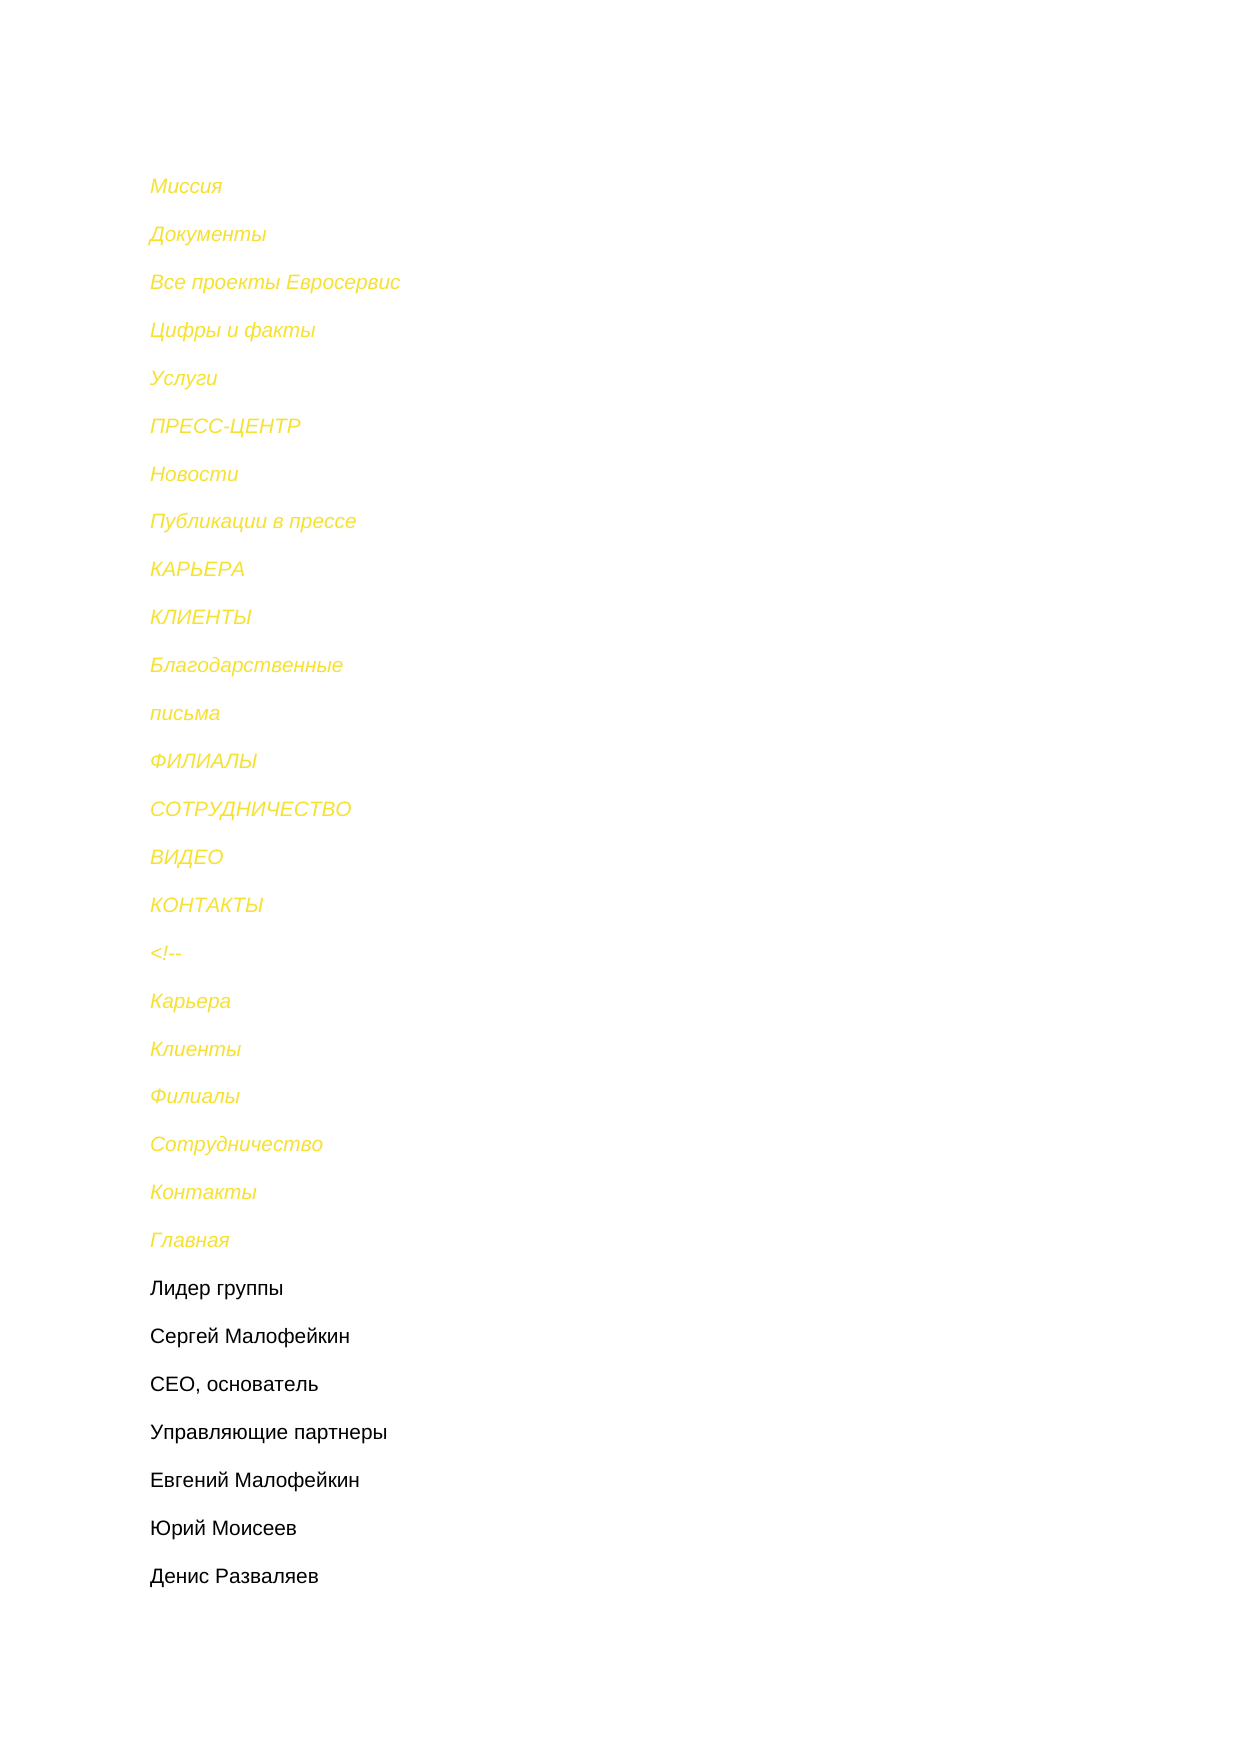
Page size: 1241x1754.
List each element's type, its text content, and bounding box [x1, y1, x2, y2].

text Главная [150, 1228, 1090, 1252]
text Сергей Малофейкин [150, 1324, 1090, 1348]
text Управляющие партнеры [150, 1420, 1090, 1444]
text Лидер группы [150, 1276, 1090, 1300]
text Евгений Малофейкин [150, 1468, 1090, 1492]
text Документы [150, 222, 1090, 246]
text Все проекты Евросервис [150, 270, 1090, 294]
text СОТРУДНИЧЕСТВО [150, 797, 1090, 821]
text Клиенты [150, 1036, 1090, 1060]
text КАРЬЕРА [150, 557, 1090, 581]
text <!-- [150, 941, 1090, 964]
text ВИДЕО [150, 845, 1090, 869]
text ПРЕСС-ЦЕНТР [150, 413, 1090, 437]
text Публикации в прессе [150, 509, 1090, 533]
text Контакты [150, 1180, 1090, 1204]
text Новости [150, 461, 1090, 485]
text письма [150, 701, 1090, 725]
text Миссия [150, 174, 1090, 198]
text Карьера [150, 988, 1090, 1012]
text Услуги [150, 366, 1090, 389]
text Денис Разваляев [150, 1563, 1090, 1587]
text Цифры и факты [150, 318, 1090, 342]
text Филиалы [150, 1084, 1090, 1108]
text КОНТАКТЫ [150, 893, 1090, 917]
text Юрий Моисеев [150, 1516, 1090, 1539]
text Благодарственные [150, 653, 1090, 677]
text ФИЛИАЛЫ [150, 749, 1090, 773]
text Сотрудничество [150, 1132, 1090, 1156]
text КЛИЕНТЫ [150, 605, 1090, 629]
text CEO, основатель [150, 1372, 1090, 1396]
